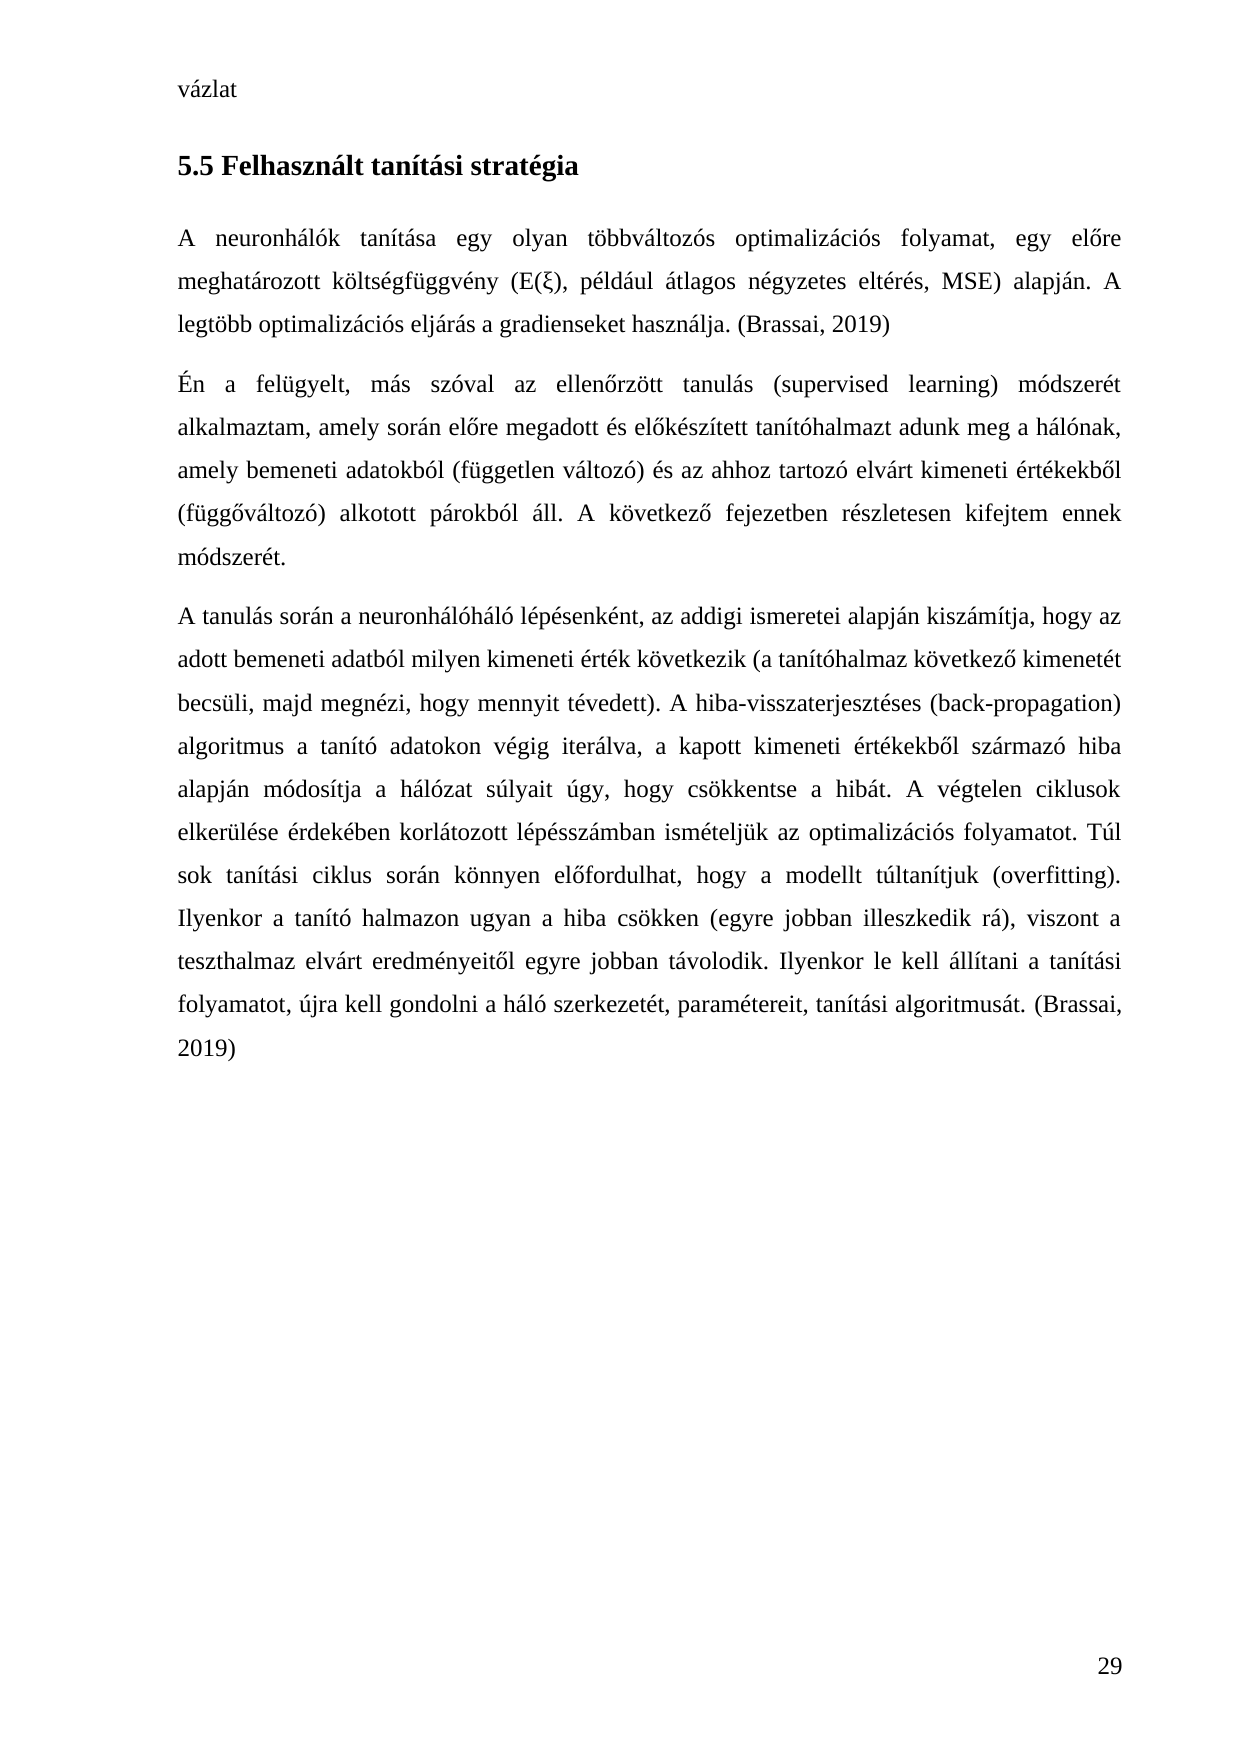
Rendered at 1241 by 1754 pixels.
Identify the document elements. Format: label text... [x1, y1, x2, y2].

text A neuronhálók tanítása egy olyan többváltozós optimalizációs folyamat, egy előre meghatározott költségfüggvény (E(ξ), például átlagos négyzetes eltérés, MSE) alapján. A legtöbb optimalizációs eljárás a gradienseket használja. [177, 223, 1122, 338]
text A tanulás során a neuronhálóháló lépésenként, az addigi ismeretei alapján kiszámítja, hogy az adott bemeneti adatból milyen kimeneti érték következik (a tanítóhalmaz következő kimenetét becsüli, majd megnézi, hogy mennyit tévedett). A hiba-visszaterjesztéses (back-propagation) algoritmus a tanító adatokon végig iterálva, a kapott kimeneti értékekből származó hiba alapján módosítja a hálózat súlyait úgy, hogy csökkentse a hibát. A végtelen ciklusok elkerülése érdekében korlátozott lépésszámban ismételjük az optimalizációs folyamatot. Túl sok tanítási ciklus során könnyen előfordulhat, hogy a modellt túltanítjuk (overfitting). Ilyenkor a tanító halmazon ugyan a hiba csökken (egyre jobban illeszkedik rá), viszont a teszthalmaz elvárt eredményeitől egyre jobban távolodik. Ilyenkor le kell állítani a tanítási folyamatot, újra kell gondolni a háló szerkezetét, paramétereit, tanítási algoritmusát. [177, 601, 1122, 1061]
text Én a felügyelt, más szóval az ellenőrzött tanulás (supervised learning) módszerét alkalmaztam, amely során előre megadott és előkészített tanítóhalmazt adunk meg a hálónak, amely bemeneti adatokból (független változó) és az ahhoz tartozó elvárt kimeneti értékekből (függőváltozó) alkotott párokból áll. A következő fejezetben részletesen kifejtem ennek módszerét. [177, 369, 1122, 570]
subtitle 5.5 Felhasznált tanítási stratégia [177, 148, 1122, 181]
